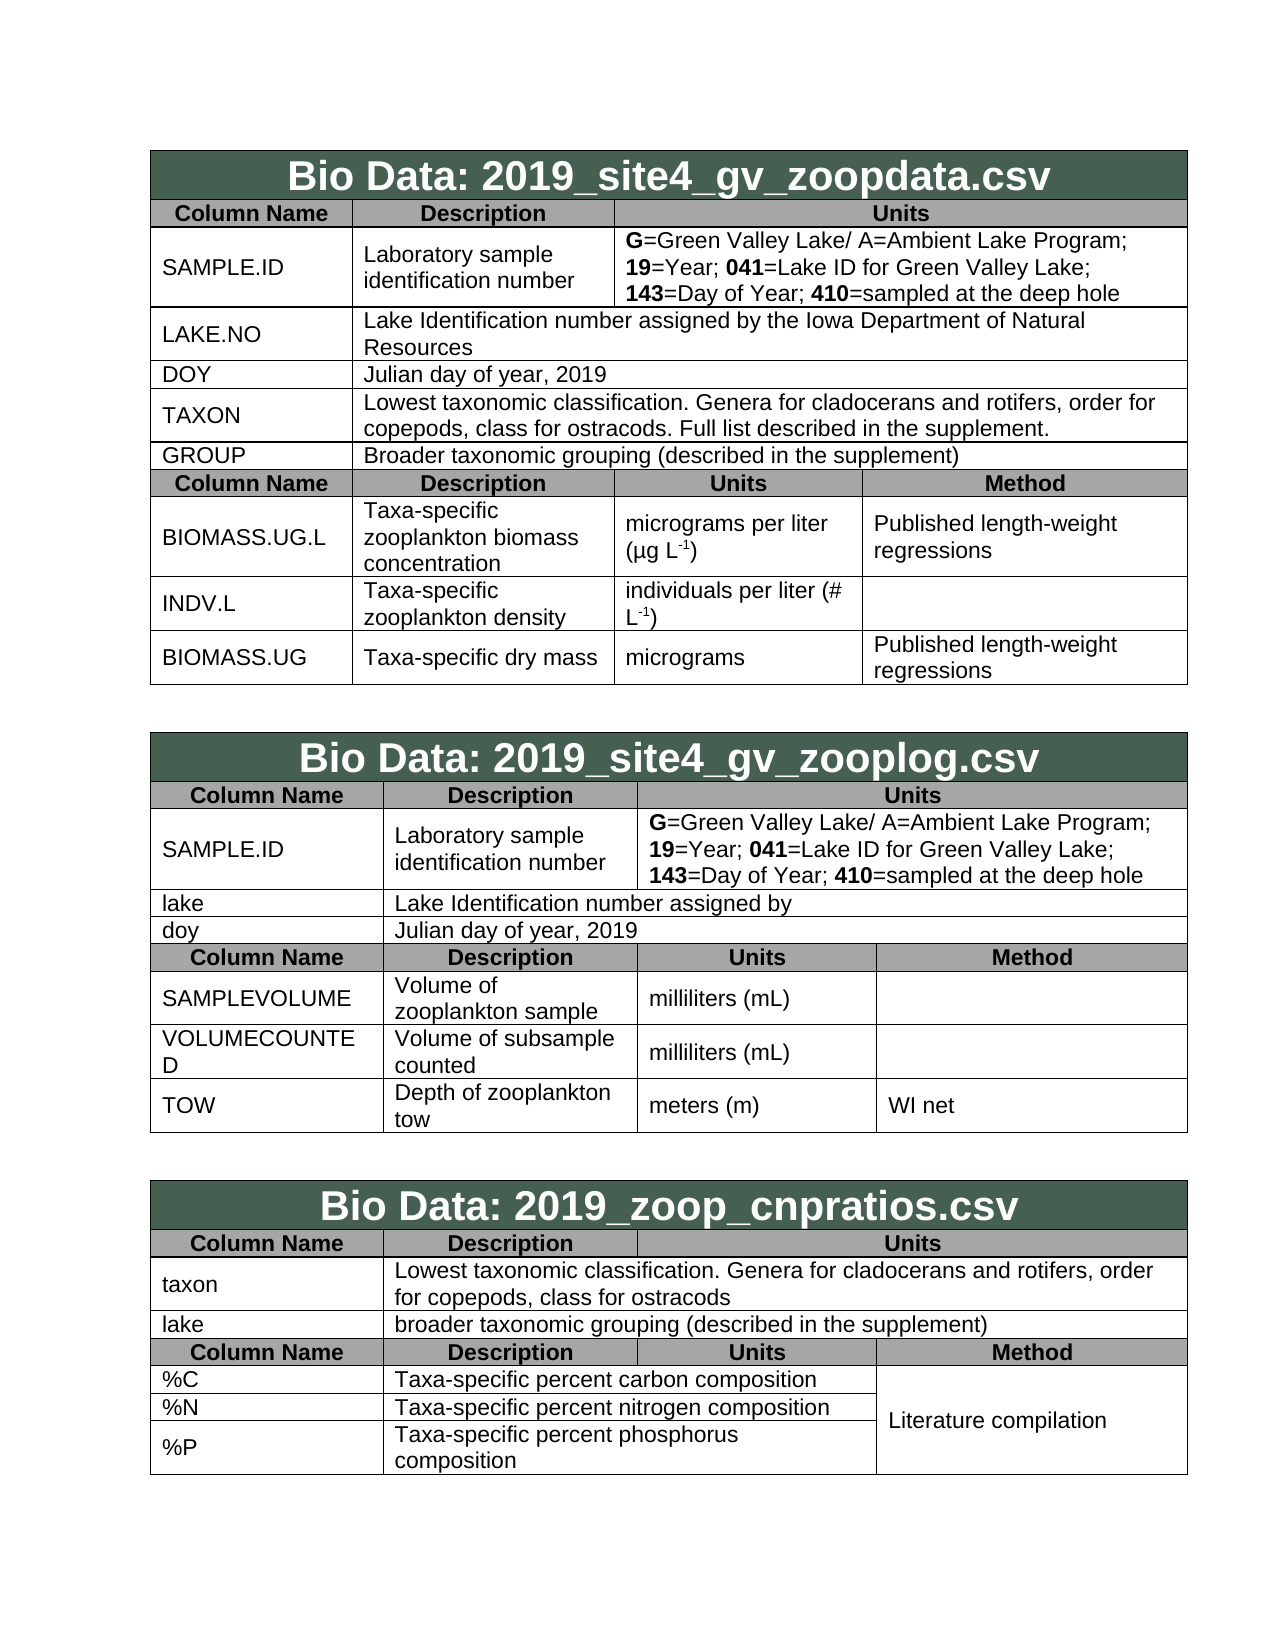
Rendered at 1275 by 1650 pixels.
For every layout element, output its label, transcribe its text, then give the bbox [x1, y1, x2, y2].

table_cell Published length-weight regressions [863, 631, 1187, 684]
table_cell [877, 1025, 1187, 1078]
table_cell Method [877, 944, 1187, 971]
table_cell milliliters (mL) [638, 972, 876, 1024]
table_cell Units [638, 782, 1187, 808]
table_cell Description [384, 782, 637, 808]
table_cell Laboratory sample identification number [384, 809, 637, 888]
table_cell TAXON [151, 389, 352, 441]
table_cell Description [353, 200, 614, 226]
table_cell Description [384, 944, 637, 971]
table_cell Taxa-specific zooplankton biomass concentration [353, 497, 614, 576]
table_cell lake [151, 890, 383, 916]
table_cell %P [151, 1421, 383, 1473]
table_cell %N [151, 1394, 383, 1420]
table_cell DOY [151, 361, 352, 388]
table_cell TOW [151, 1079, 383, 1132]
table_cell broader taxonomic grouping (described in the supplement) [384, 1311, 1187, 1338]
table_cell Units [638, 1230, 1187, 1256]
table_cell Column Name [151, 1339, 383, 1365]
table_cell [877, 972, 1187, 1024]
table_cell Literature compilation [877, 1366, 1187, 1473]
table_cell INDV.L [151, 577, 352, 630]
table_cell Taxa-specific percent phosphorus composition [384, 1421, 876, 1473]
table_header Bio Data: 2019_site4_gv_zooplog.csv [151, 733, 1187, 781]
table_cell meters (m) [638, 1079, 876, 1132]
table_cell Column Name [151, 1230, 383, 1256]
table_cell Taxa-specific percent carbon composition [384, 1366, 876, 1392]
table_cell SAMPLEVOLUME [151, 972, 383, 1024]
table_cell SAMPLE.ID [151, 809, 383, 888]
table_cell Lake Identification number assigned by the Iowa Department of Natural Resources [353, 308, 1187, 360]
table_cell Lowest taxonomic classification. Genera for cladocerans and rotifers, order for copepods, class for ostracods. Full list described in the supplement. [353, 389, 1187, 441]
table_cell Units [638, 944, 876, 971]
table_cell Units [615, 200, 1187, 226]
table_cell Broader taxonomic grouping (described in the supplement) [353, 443, 1187, 469]
table_cell Volume of subsample counted [384, 1025, 637, 1078]
table_cell individuals per liter (# L-1) [615, 577, 862, 630]
table_cell Units [638, 1339, 876, 1365]
table_cell Column Name [151, 944, 383, 971]
table_header Bio Data: 2019_site4_gv_zoopdata.csv [151, 151, 1187, 199]
table_cell Lowest taxonomic classification. Genera for cladocerans and rotifers, order for copepods, class for ostracods [384, 1258, 1187, 1310]
table_cell G=Green Valley Lake/ A=Ambient Lake Program; 19=Year; 041=Lake ID for Green Valley Lake; 143=Day of Year; 410=sampled at the deep hole [638, 809, 1187, 888]
table_cell Method [863, 470, 1187, 496]
table_cell VOLUMECOUNTED [151, 1025, 383, 1078]
table_cell Lake Identification number assigned by [384, 890, 1187, 916]
table_cell Julian day of year, 2019 [353, 361, 1187, 388]
table_cell G=Green Valley Lake/ A=Ambient Lake Program; 19=Year; 041=Lake ID for Green Valley Lake; 143=Day of Year; 410=sampled at the deep hole [615, 228, 1187, 306]
table_cell SAMPLE.ID [151, 228, 352, 306]
table_cell doy [151, 917, 383, 943]
table_cell LAKE.NO [151, 308, 352, 360]
table_cell Column Name [151, 200, 352, 226]
table_cell WI net [877, 1079, 1187, 1132]
table_header Bio Data: 2019_zoop_cnpratios.csv [151, 1181, 1187, 1229]
table_cell %C [151, 1366, 383, 1392]
table_cell Depth of zooplankton tow [384, 1079, 637, 1132]
table_cell Method [877, 1339, 1187, 1365]
table_cell Taxa-specific percent nitrogen composition [384, 1394, 876, 1420]
table_cell Description [384, 1339, 637, 1365]
table_cell Volume of zooplankton sample [384, 972, 637, 1024]
table_cell Column Name [151, 470, 352, 496]
table_cell Column Name [151, 782, 383, 808]
table_cell [863, 577, 1187, 630]
table_cell Units [615, 470, 862, 496]
table_cell micrograms per liter (µg L-1) [615, 497, 862, 576]
table_cell taxon [151, 1258, 383, 1310]
table_cell lake [151, 1311, 383, 1338]
table_cell Julian day of year, 2019 [384, 917, 1187, 943]
table_cell Description [353, 470, 614, 496]
table_cell Laboratory sample identification number [353, 228, 614, 306]
table_cell Taxa-specific zooplankton density [353, 577, 614, 630]
table_cell GROUP [151, 443, 352, 469]
table_cell milliliters (mL) [638, 1025, 876, 1078]
table_cell Taxa-specific dry mass [353, 631, 614, 684]
table_cell BIOMASS.UG [151, 631, 352, 684]
table_cell Description [384, 1230, 637, 1256]
table_cell Published length-weight regressions [863, 497, 1187, 576]
table_cell BIOMASS.UG.L [151, 497, 352, 576]
table_cell micrograms [615, 631, 862, 684]
